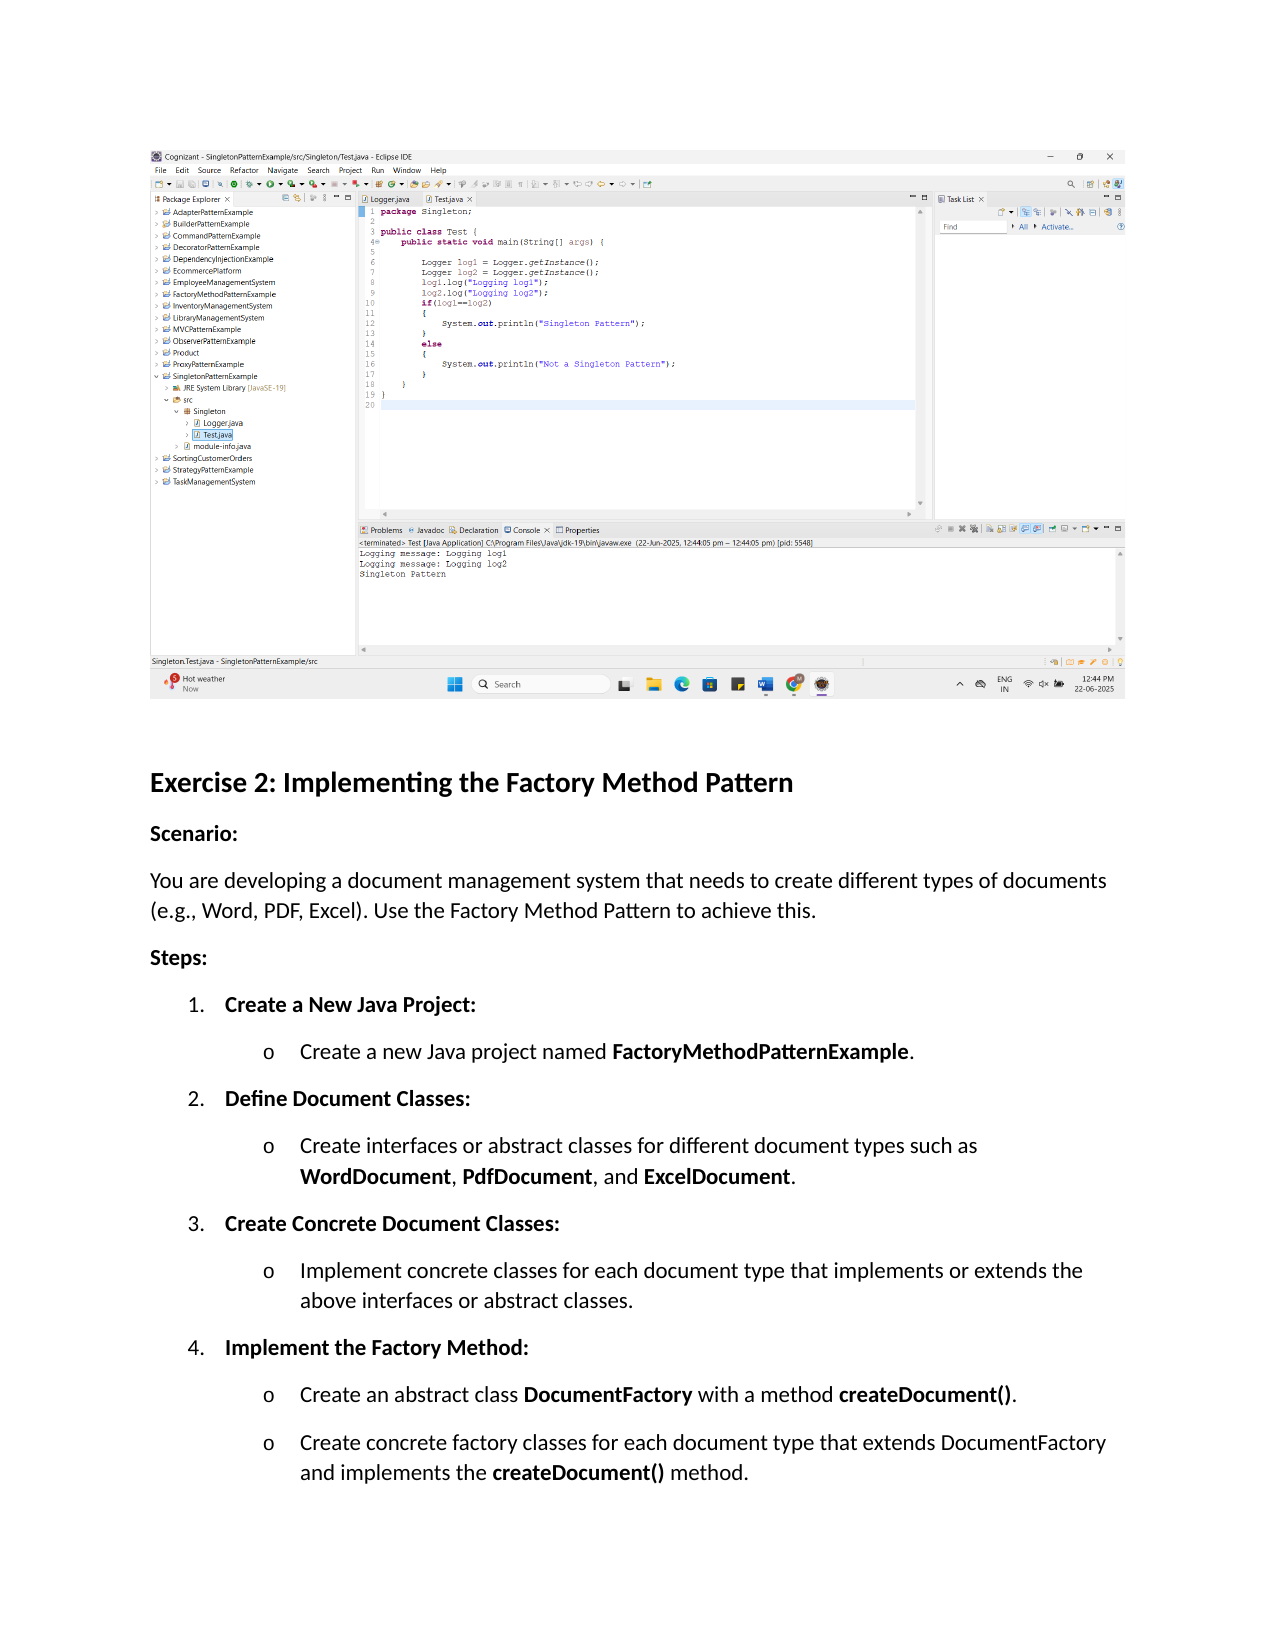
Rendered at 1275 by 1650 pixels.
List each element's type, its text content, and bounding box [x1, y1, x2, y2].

list Create an abstract class DocumentFactory with a method createDocument(). [262, 1380, 1125, 1409]
list Create concrete factory classes for each document type that extends DocumentFactory and implements the createDocument() method. [262, 1428, 1125, 1486]
text Exercise 2: Implementing the Factory Method Pattern [150, 764, 1125, 800]
text Scenario: [150, 819, 1125, 847]
picture [150, 150, 1125, 699]
list Implement the Factory Method: [187, 1333, 1125, 1361]
list Create a new Java project named FactoryMethodPatternExample. [262, 1037, 1125, 1066]
text You are developing a document management system that needs to create different types of documents (e.g., Word, PDF, Excel). Use the Factory Method Pattern to achieve this. [150, 866, 1125, 924]
list Define Document Classes: [187, 1084, 1125, 1112]
list Create interfaces or abstract classes for different document types such as WordDocument, PdfDocument, and ExcelDocument. [262, 1131, 1125, 1190]
list Create Concrete Document Classes: [187, 1209, 1125, 1237]
text Steps: [150, 943, 1125, 971]
list Create a New Java Project: [187, 990, 1125, 1018]
list Implement concrete classes for each document type that implements or extends the above interfaces or abstract classes. [262, 1256, 1125, 1314]
